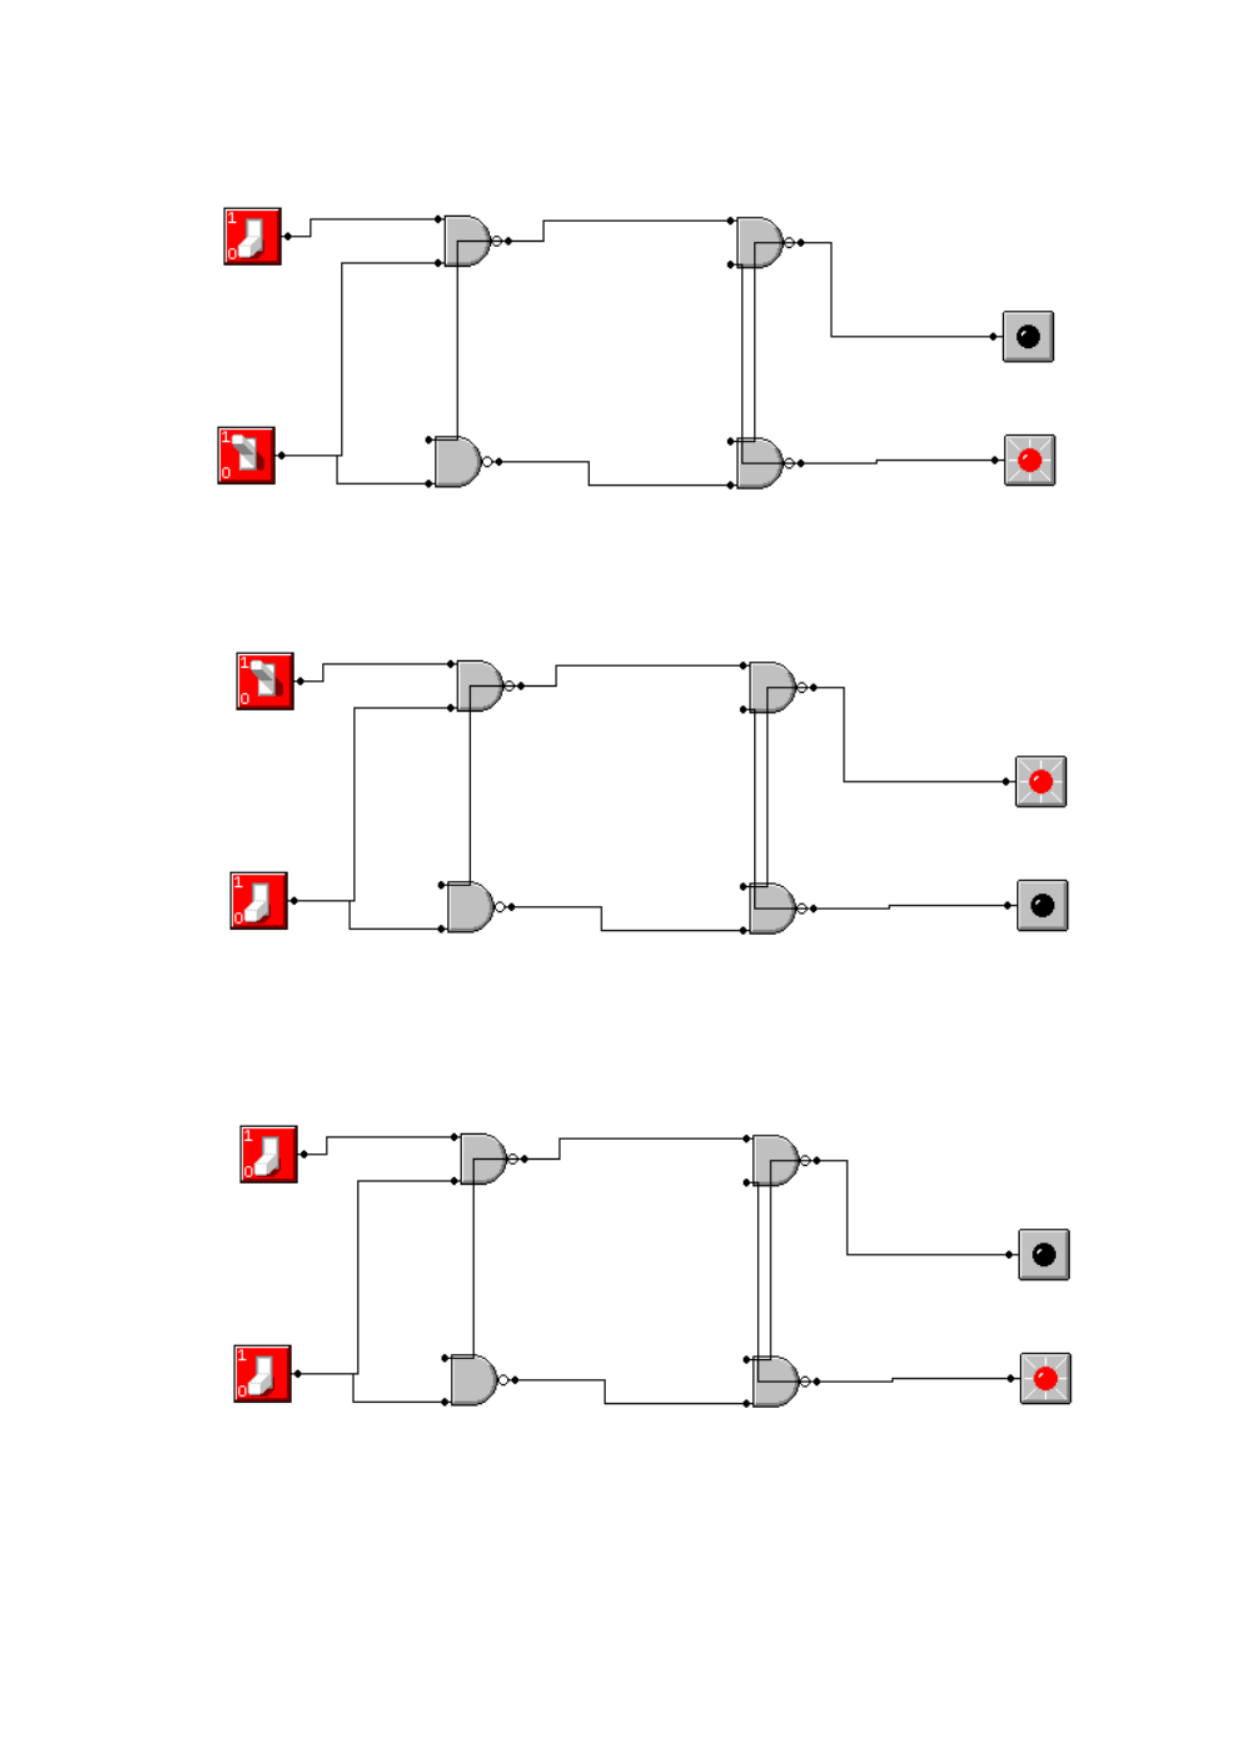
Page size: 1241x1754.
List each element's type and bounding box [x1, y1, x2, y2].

picture [177, 118, 1123, 596]
picture [177, 1047, 1135, 1502]
picture [177, 599, 1137, 1044]
